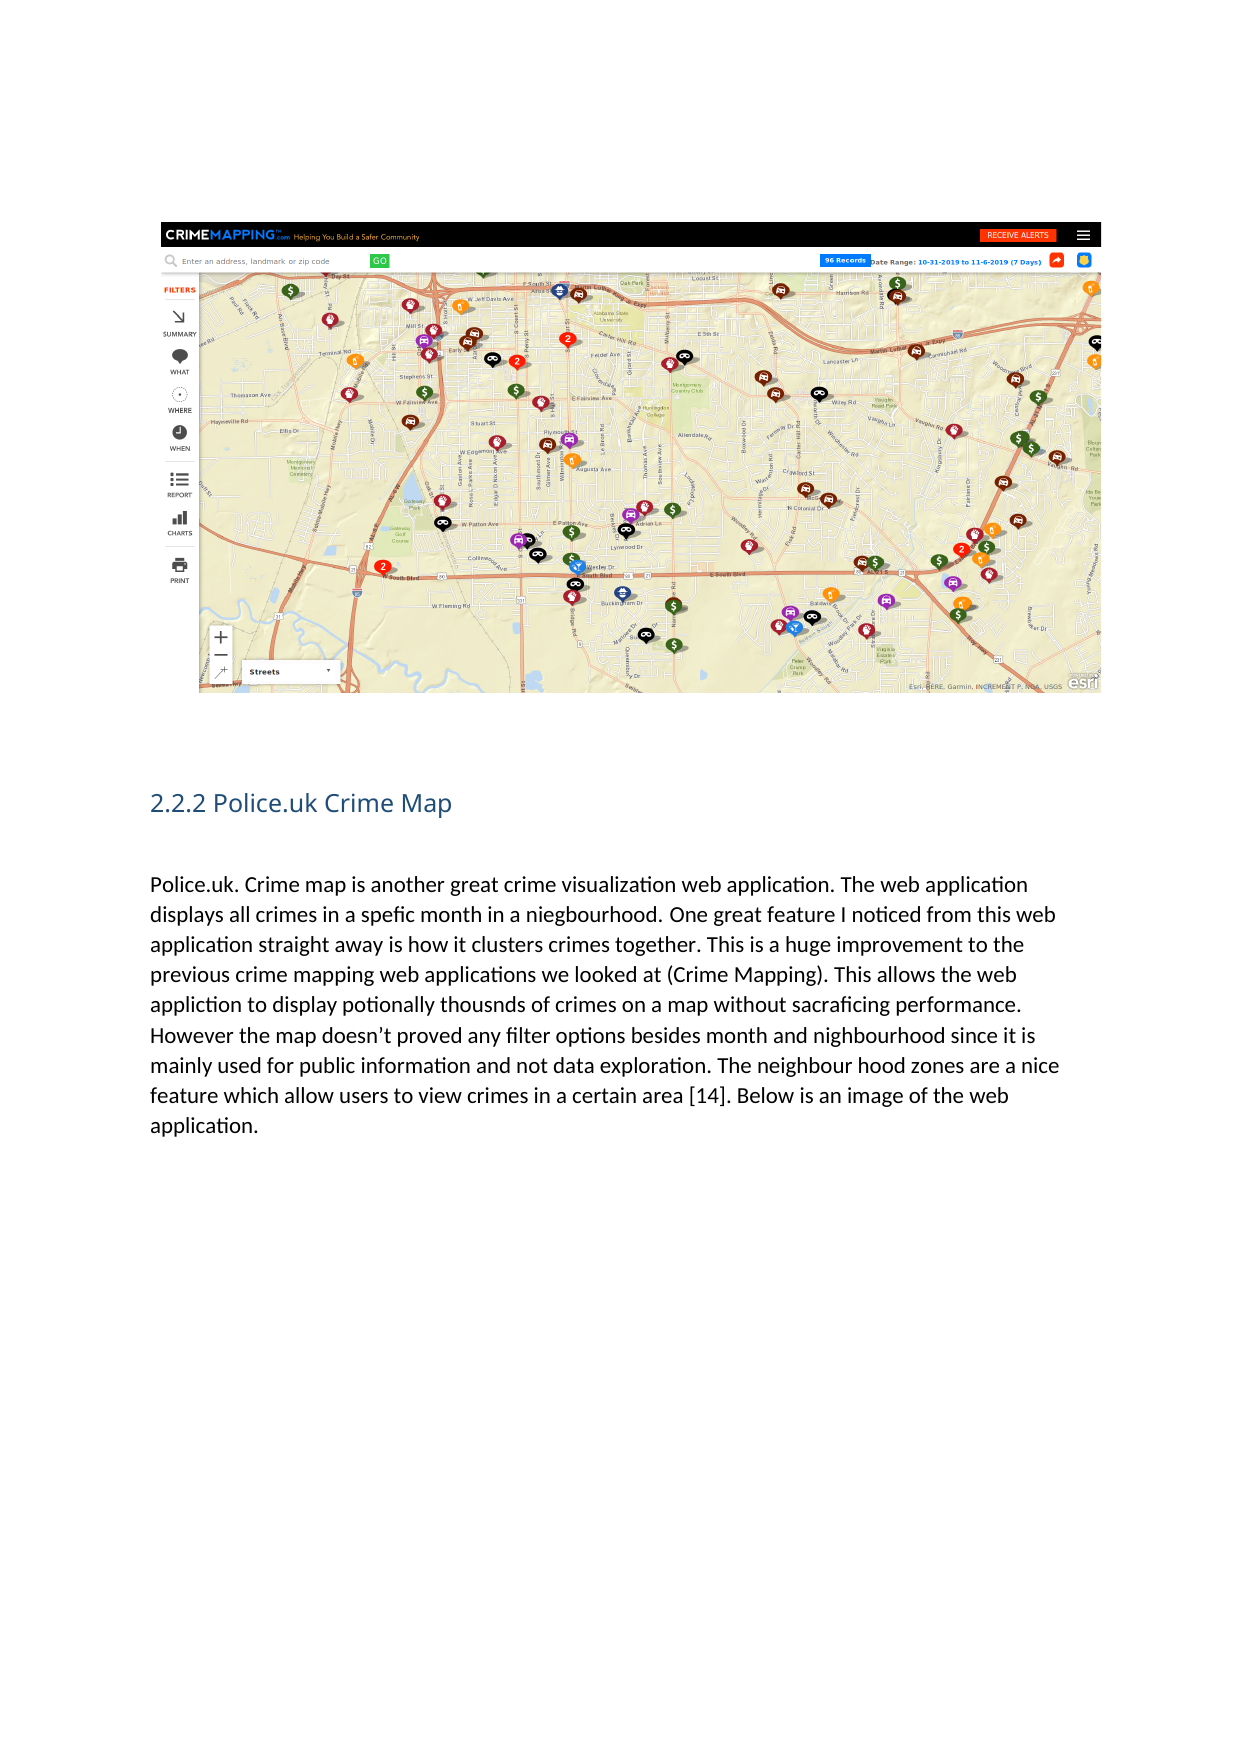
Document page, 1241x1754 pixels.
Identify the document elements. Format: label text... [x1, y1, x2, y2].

subtitle 2.2.2 Police.uk Crime Map [150, 786, 1090, 820]
picture [161, 222, 1102, 693]
text Police.uk. Crime map is another great crime visualization web application. The web application displays all crimes in a spefic month in a niegbourhood. One great feature I noticed from this web application straight away is how it clusters crimes together. This is a huge improvement to the previous crime mapping web applications we looked at (Crime Mapping). This allows the web appliction to display potionally thousnds of crimes on a map without sacraficing performance. However the map doesn’t proved any filter options besides month and nighbourhood since it is mainly used for public information and not data exploration. The neighbour hood zones are a nice feature which allow users to view crimes in a certain area [14]. Below is an image of the web application. [150, 870, 1090, 1139]
